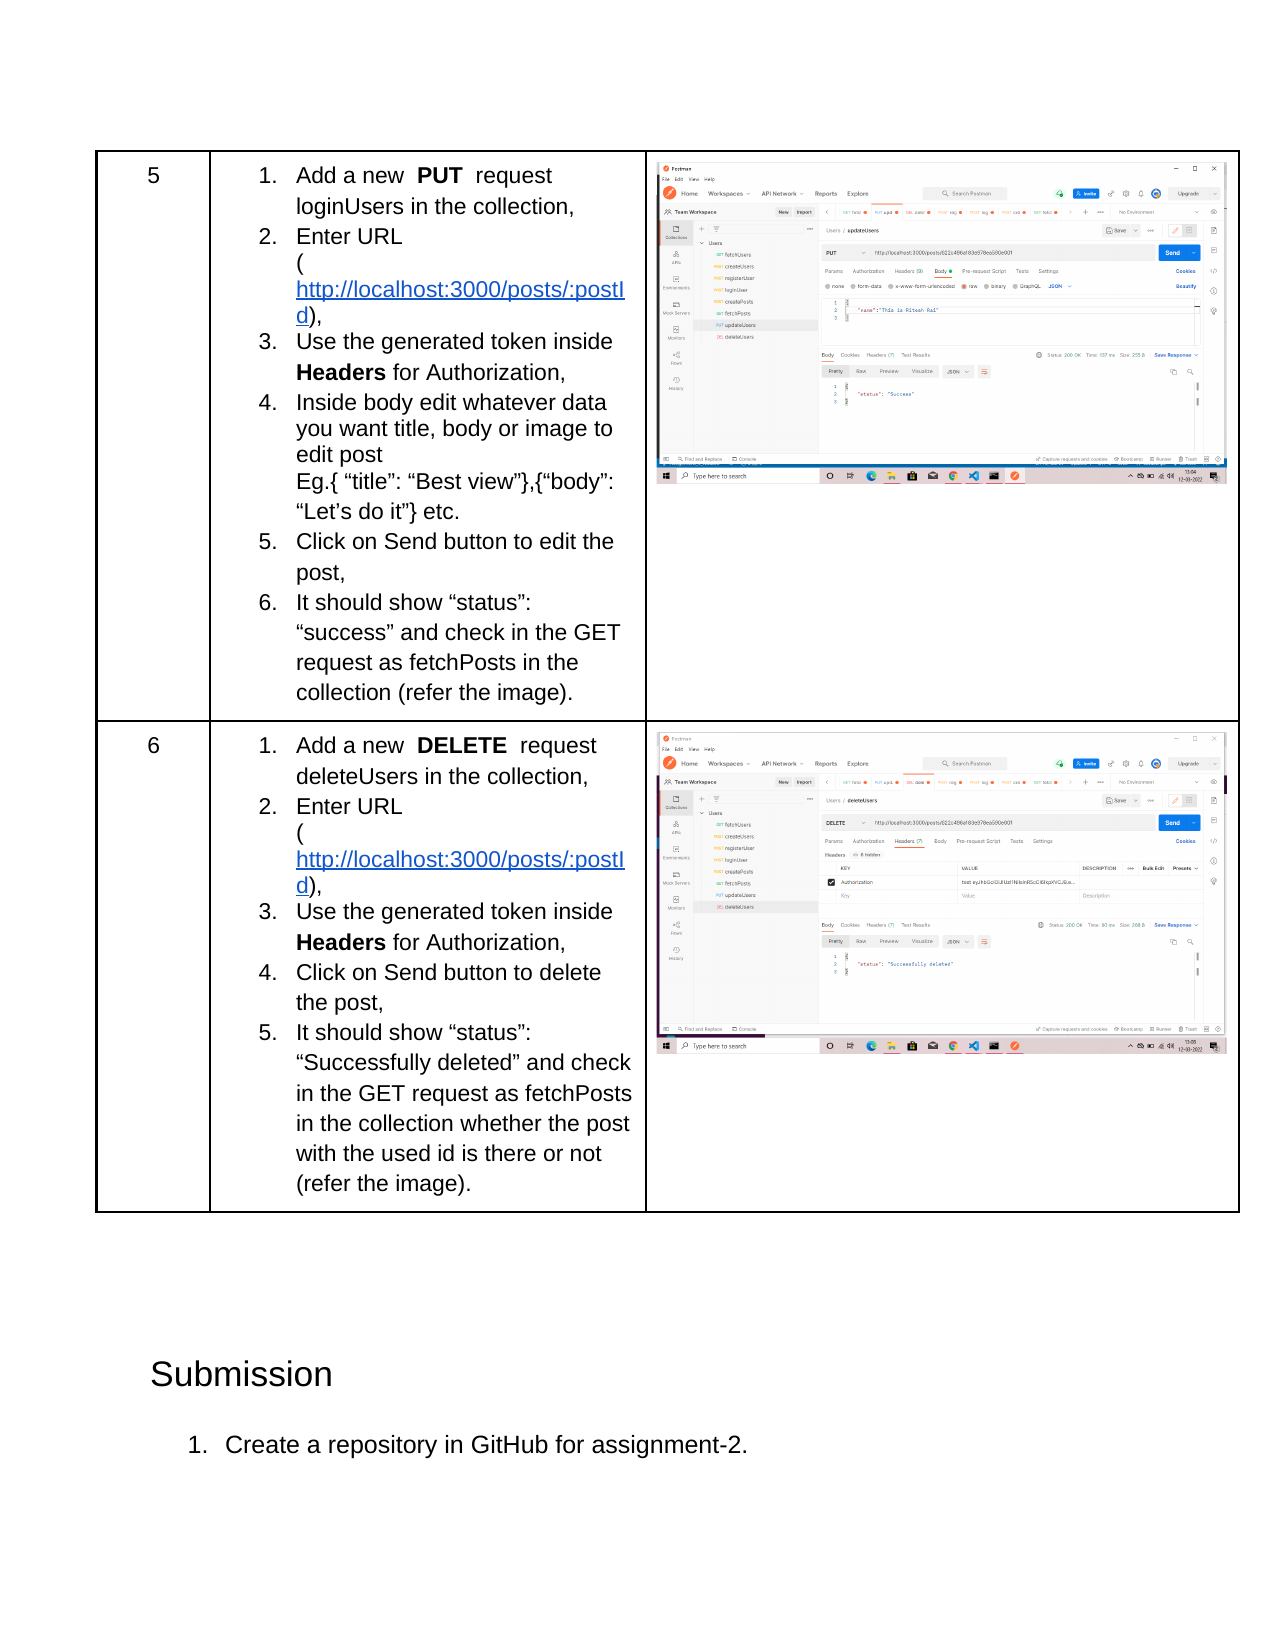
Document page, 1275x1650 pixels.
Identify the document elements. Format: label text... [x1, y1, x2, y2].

picture [656, 162, 1227, 484]
picture [656, 732, 1227, 1054]
table_cell [647, 722, 1238, 1211]
table_cell Add a new DELETE request deleteUsers in the collection, Enter URL (http://localhost:3000/posts/:postId), Use the generated token inside Headers for Authorization, Click on Send button to delete the post, It should show “status”: “Successfully deleted” and check in the GET request as fetchPosts in the collection whether the post with the used id is there or not (refer the image). [211, 722, 645, 1211]
text Submission [150, 1353, 1125, 1394]
list Create a repository in GitHub for assignment-2. [187, 1430, 1125, 1459]
table_cell 6 [98, 722, 209, 1211]
table_cell 5 [98, 152, 209, 720]
table_cell Add a new PUT request loginUsers in the collection, Enter URL (http://localhost:3000/posts/:postId), Use the generated token inside Headers for Authorization, Inside body edit whatever data you want title, body or image to edit post Eg.{ “title”: “Best view”},{“body”: “Let’s do it”} etc. Click on Send button to edit the post, It should show “status”: “success” and check in the GET request as fetchPosts in the collection (refer the image). [211, 152, 645, 720]
table_cell [647, 152, 1238, 720]
